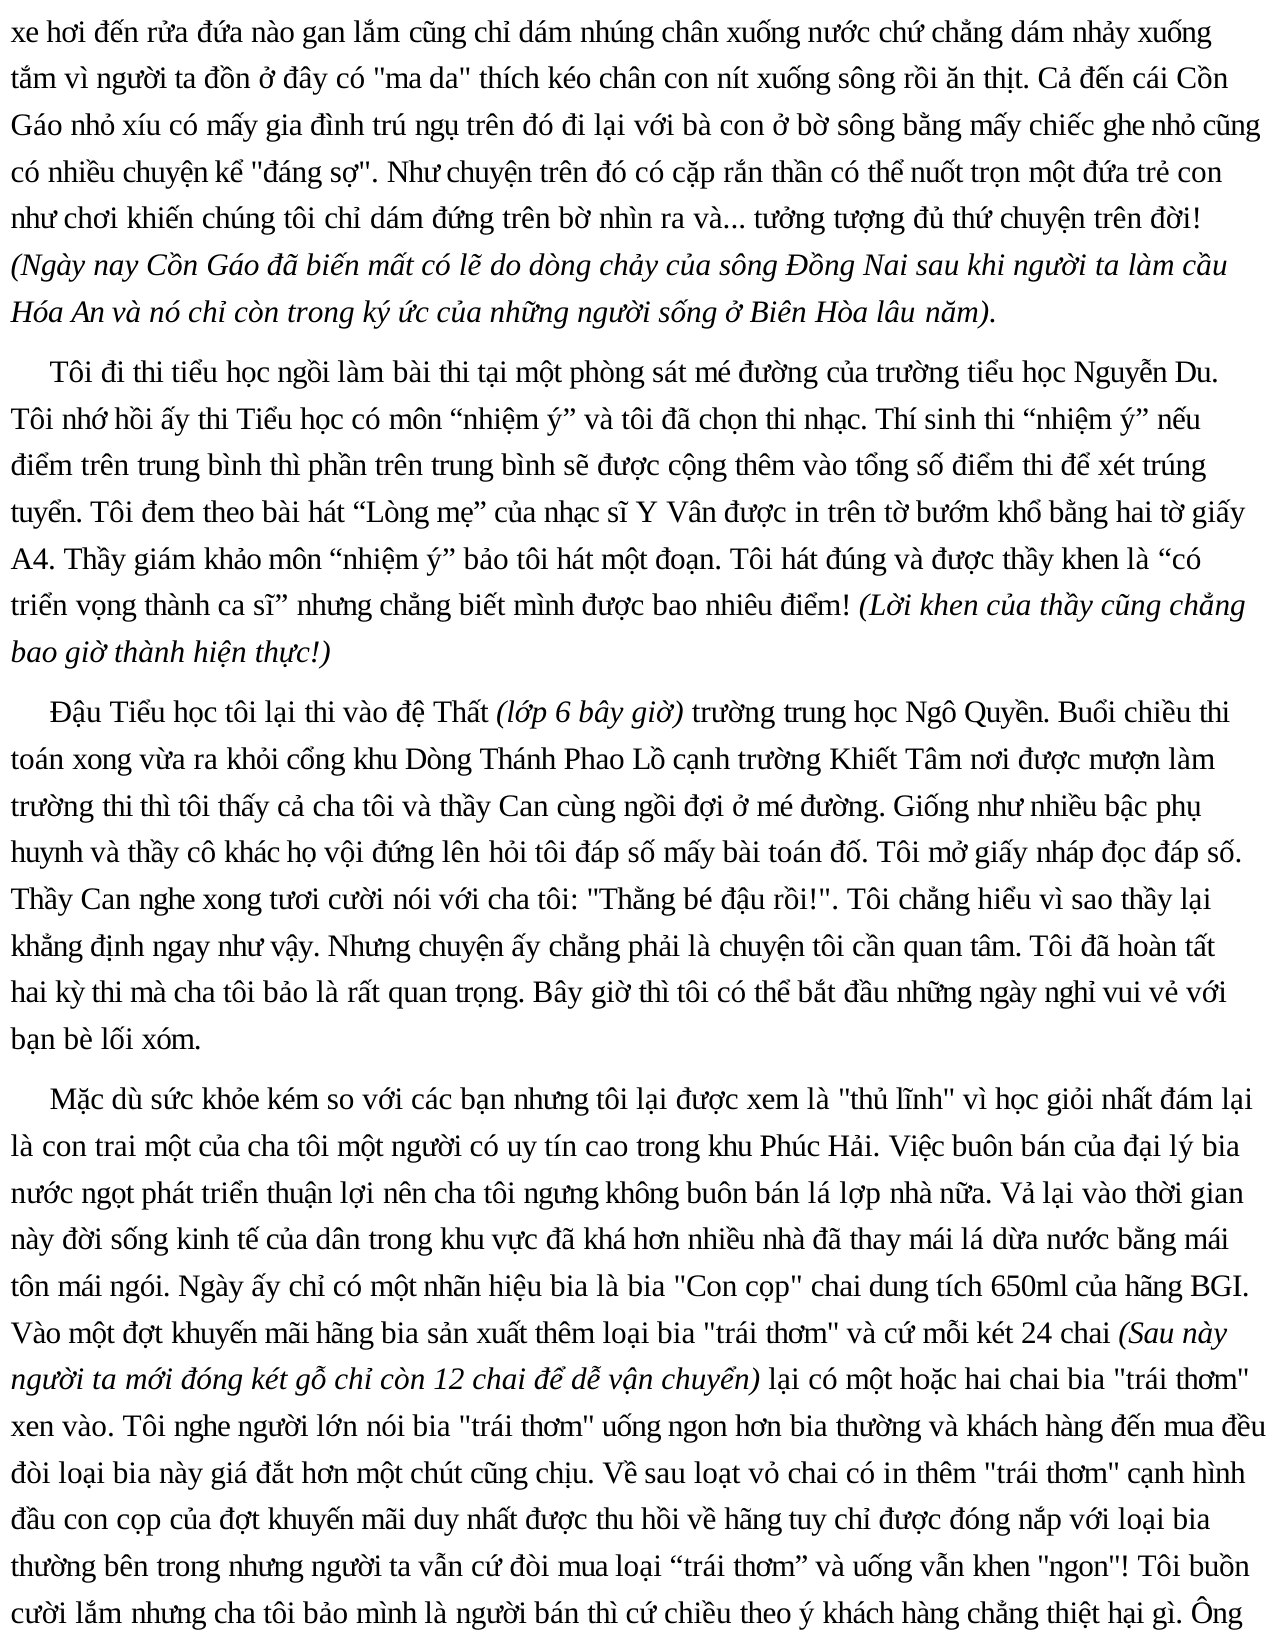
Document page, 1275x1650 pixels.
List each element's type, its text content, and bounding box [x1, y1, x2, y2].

text xe hơi đến rửa đứa nào gan lắm cũng chỉ dám nhúng chân xuống nước chứ chẳng dám nhảy xuống tắm vì người ta đồn ở đây có "ma da" thích kéo chân con nít xuống sông rồi ăn thịt. Cả đến cái Cồn Gáo nhỏ xíu có mấy gia đình trú ngụ trên đó đi lại với bà con ở bờ sông bằng mấy chiếc ghe nhỏ cũng có nhiều chuyện kể "đáng sợ". Như chuyện trên đó có cặp rắn thần có thể nuốt trọn một đứa trẻ con như chơi khiến chúng tôi chỉ dám đứng trên bờ nhìn ra và... tưởng tượng đủ thứ chuyện trên đời! (Ngày nay Cồn Gáo đã biến mất có lẽ do dòng chảy của sông Đồng Nai sau khi người ta làm cầu Hóa An và nó chỉ còn trong ký ức của những người sống ở Biên Hòa lâu năm). [10, 13, 1262, 329]
text Tôi đi thi tiểu học ngồi làm bài thi tại một phòng sát mé đường của trường tiểu học Nguyễn Du. Tôi nhớ hồi ấy thi Tiểu học có môn “nhiệm ý” và tôi đã chọn thi nhạc. Thí sinh thi “nhiệm ý” nếu điểm trên trung bình thì phần trên trung bình sẽ được cộng thêm vào tổng số điểm thi để xét trúng tuyển. Tôi đem theo bài hát “Lòng mẹ” của nhạc sĩ Y Vân được in trên tờ bướm khổ bằng hai tờ giấy A4. Thầy giám khảo môn “nhiệm ý” bảo tôi hát một đoạn. Tôi hát đúng và được thầy khen là “có triển vọng thành ca sĩ” nhưng chẳng biết mình được bao nhiêu điểm! (Lời khen của thầy cũng chẳng bao giờ thành hiện thực!) [10, 353, 1261, 669]
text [10, 1081, 1266, 1630]
text Đậu Tiểu học tôi lại thi vào đệ Thất (lớp 6 bây giờ) trường trung học Ngô Quyền. Buổi chiều thi toán xong vừa ra khỏi cổng khu Dòng Thánh Phao Lồ cạnh trường Khiết Tâm nơi được mượn làm trường thi thì tôi thấy cả cha tôi và thầy Can cùng ngồi đợi ở mé đường. Giống như nhiều bậc phụ huynh và thầy cô khác họ vội đứng lên hỏi tôi đáp số mấy bài toán đố. Tôi mở giấy nháp đọc đáp số. Thầy Can nghe xong tươi cười nói với cha tôi: "Thằng bé đậu rồi!". Tôi chẳng hiểu vì sao thầy lại khẳng định ngay như vậy. Nhưng chuyện ấy chẳng phải là chuyện tôi cần quan tâm. Tôi đã hoàn tất hai kỳ thi mà cha tôi bảo là rất quan trọng. Bây giờ thì tôi có thể bắt đầu những ngày nghỉ vui vẻ với bạn bè lối xóm. [10, 693, 1251, 1056]
